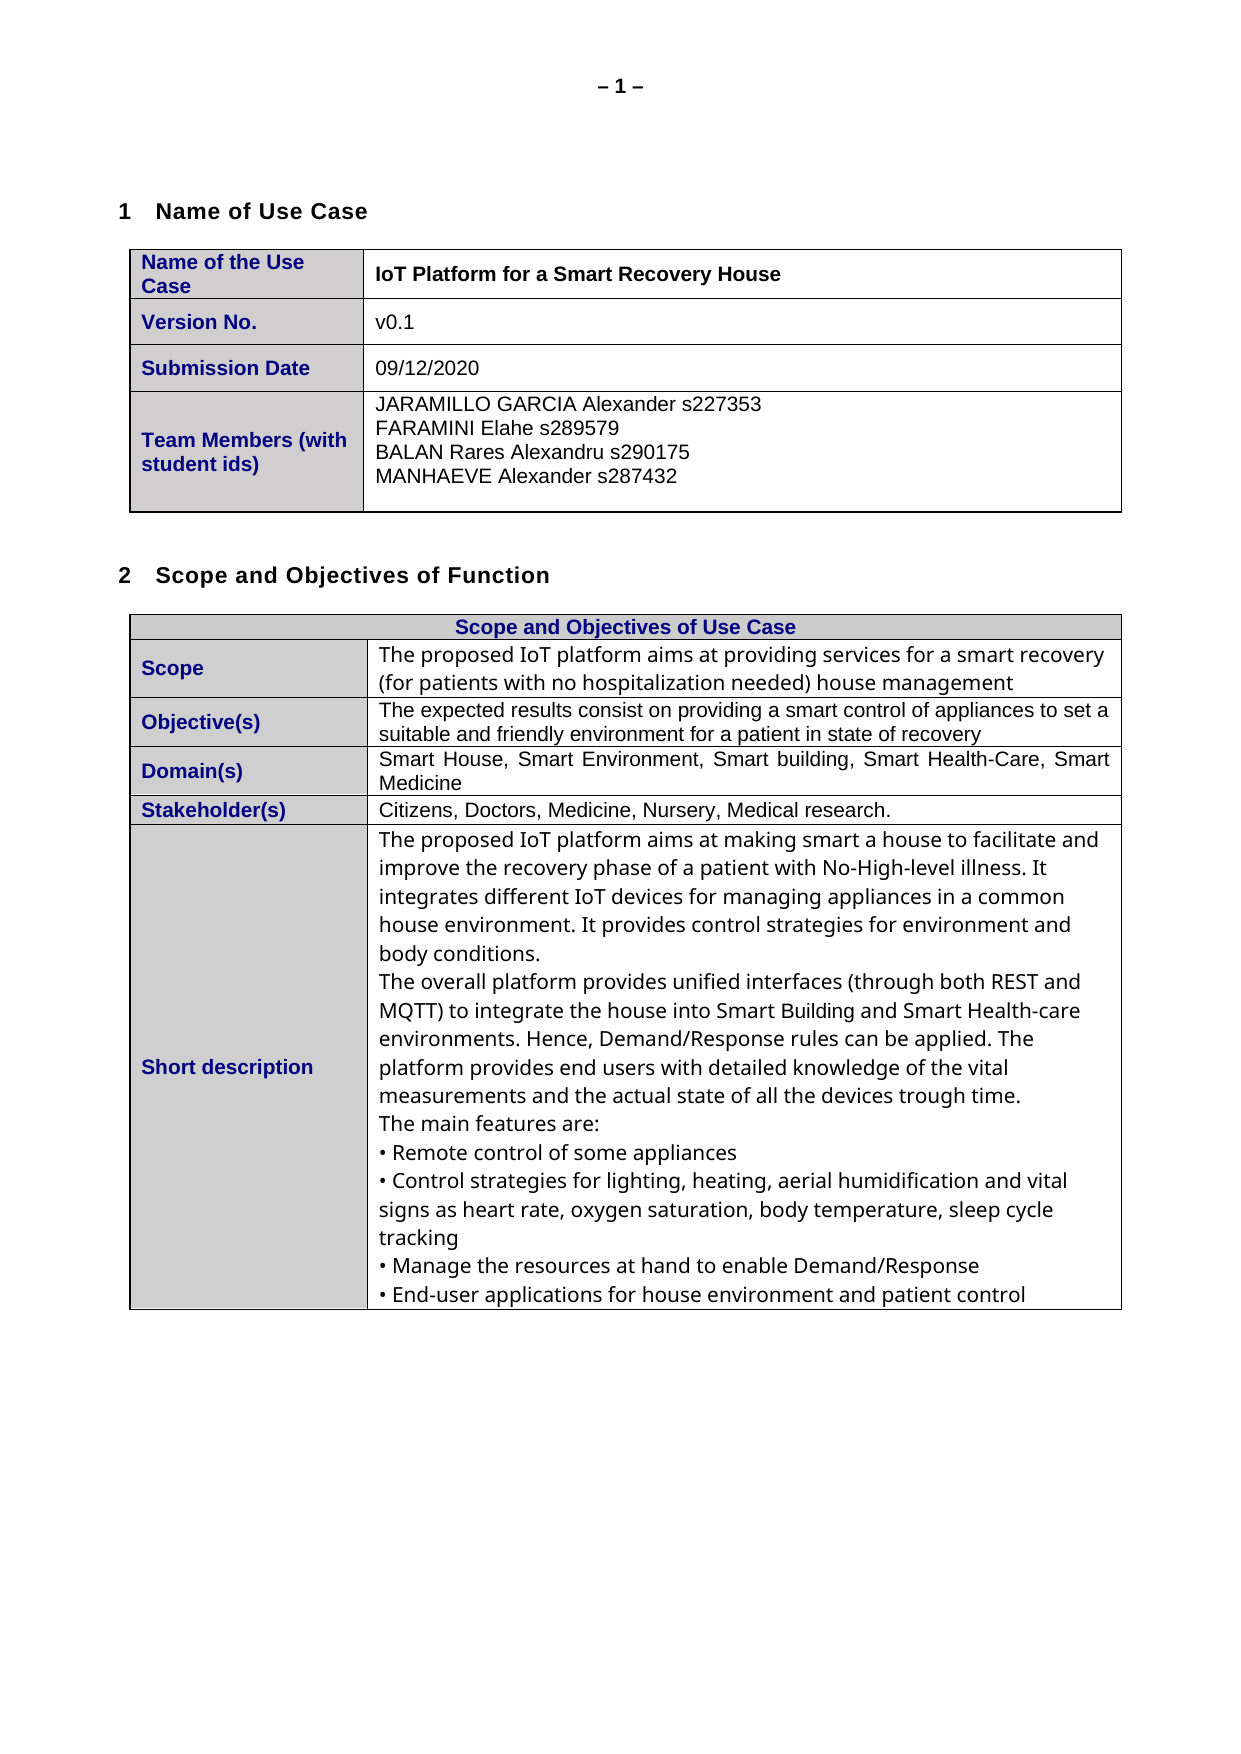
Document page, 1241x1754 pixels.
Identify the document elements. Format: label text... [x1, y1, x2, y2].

table_cell v0.1 [364, 299, 1121, 344]
table_cell Objective(s) [131, 698, 367, 746]
table_cell Submission Date [131, 345, 363, 391]
table_cell Smart House, Smart Environment, Smart building, Smart Health-Care, Smart Medicine [368, 747, 1121, 794]
table_cell The proposed IoT platform aims at providing services for a smart recovery (for patients with no hospitalization needed) house management [368, 640, 1121, 697]
table_cell The proposed IoT platform aims at making smart a house to facilitate and improve the recovery phase of a patient with No-High-level illness. It integrates different IoT devices for managing appliances in a common house environment. It provides control strategies for environment and body conditions. The overall platform provides unified interfaces (through both REST and MQTT) to integrate the house into Smart Building and Smart Health-care environments. Hence, Demand/Response rules can be applied. The platform provides end users with detailed knowledge of the vital measurements and the actual state of all the devices trough time. The main features are: • Remote control of some appliances • Control strategies for lighting, heating, aerial humidification and vital signs as heart rate, oxygen saturation, body temperature, sleep cycle tracking • Manage the resources at hand to enable Demand/Response • End-user applications for house environment and patient control [368, 825, 1121, 1308]
table_cell Version No. [131, 299, 363, 344]
table_cell Scope [131, 640, 367, 697]
table_cell 09/12/2020 [364, 345, 1121, 391]
table_header Scope and Objectives of Use Case [131, 615, 1121, 639]
text Scope and Objectives of Function [118, 562, 1122, 589]
table_cell Stakeholder(s) [131, 796, 367, 824]
table_cell Team Members (with student ids) [131, 392, 363, 511]
text Name of Use Case [118, 198, 1122, 224]
table_cell Domain(s) [131, 747, 367, 794]
table_header IoT Platform for a Smart Recovery House [364, 250, 1121, 298]
table_cell Short description [131, 825, 367, 1308]
table_header Name of the Use Case [131, 250, 363, 298]
table_cell Citizens, Doctors, Medicine, Nursery, Medical research. [368, 796, 1121, 824]
table_cell The expected results consist on providing a smart control of appliances to set a suitable and friendly environment for a patient in state of recovery [368, 698, 1121, 746]
table_cell JARAMILLO GARCIA Alexander s227353 FARAMINI Elahe s289579 BALAN Rares Alexandru s290175 MANHAEVE Alexander s287432 [364, 392, 1121, 511]
